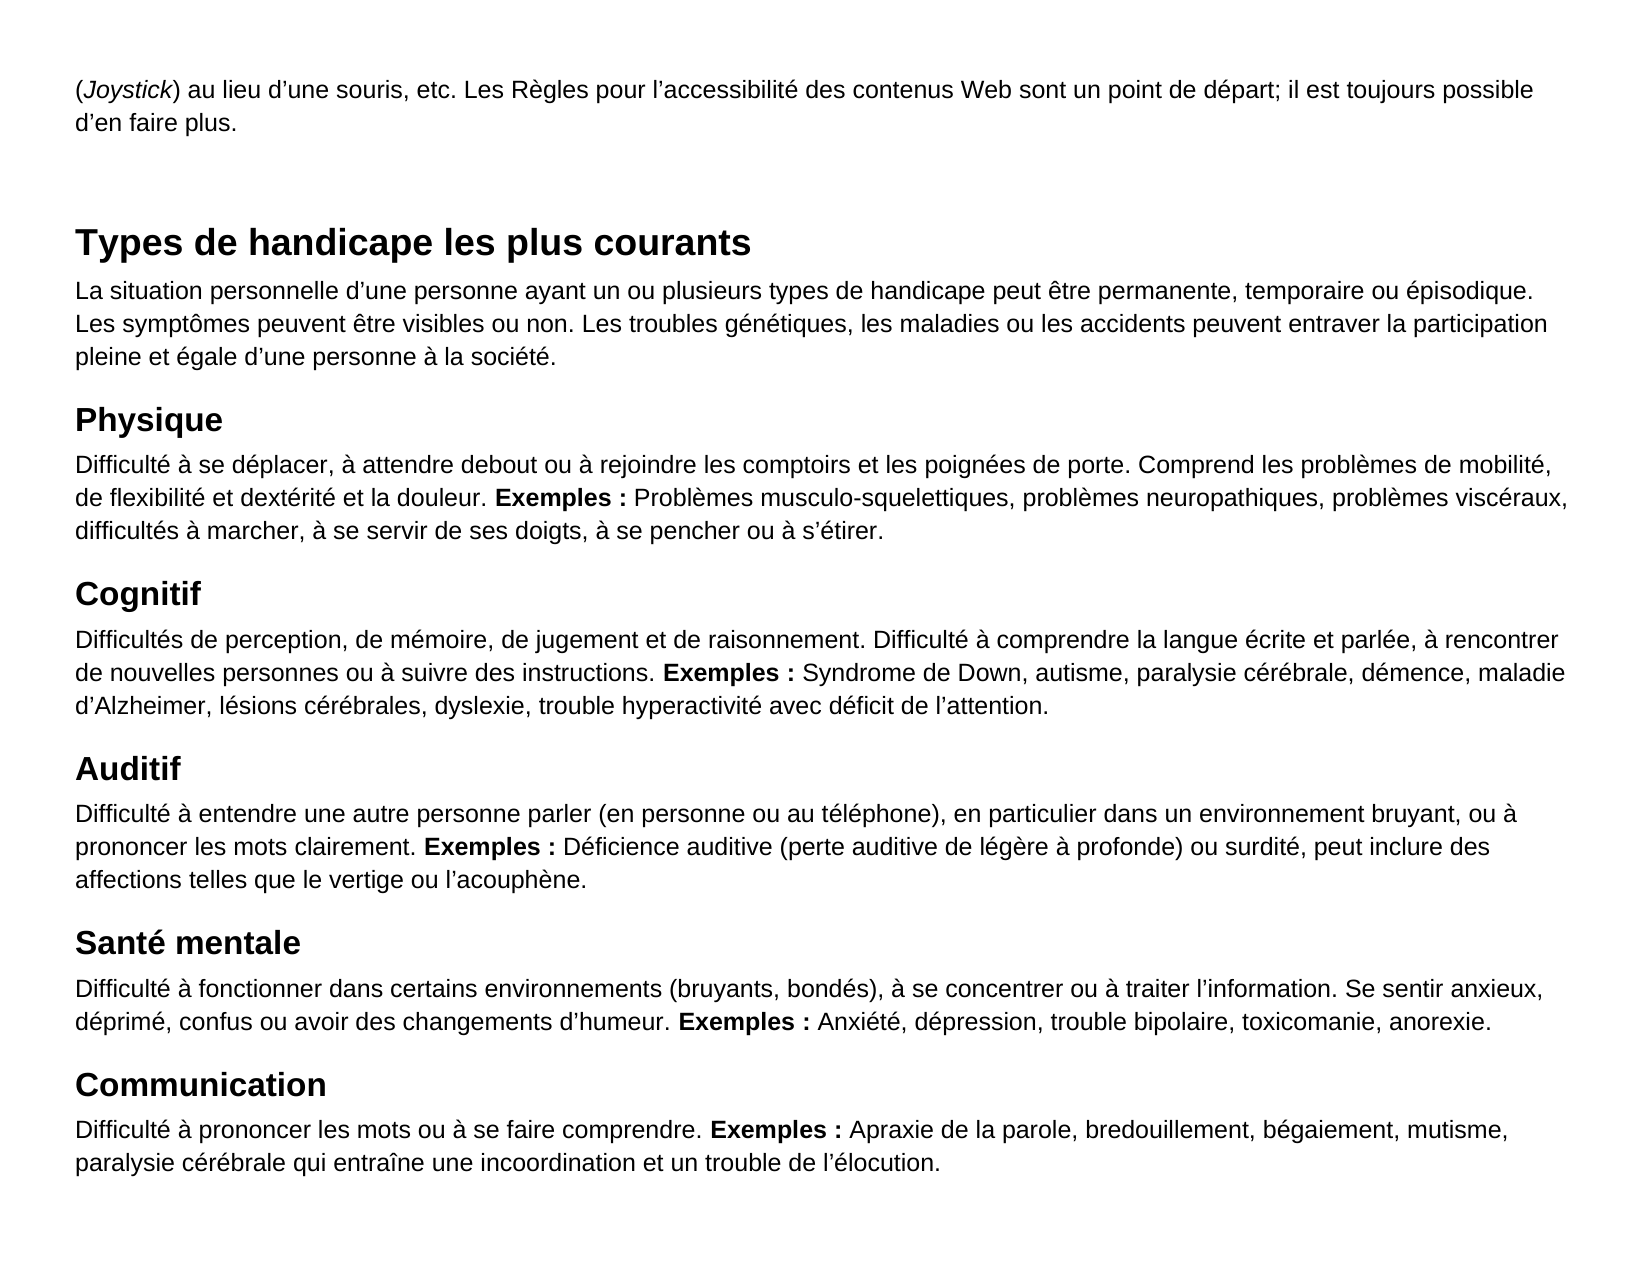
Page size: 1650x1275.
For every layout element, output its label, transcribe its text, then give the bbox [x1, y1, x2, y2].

subtitle Santé mentale [75, 923, 1575, 962]
text Difficulté à fonctionner dans certains environnements (bruyants, bondés), à se concentrer ou à traiter l’information. Se sentir anxieux, déprimé, confus ou avoir des changements d’humeur. Exemples : Anxiété, dépression, trouble bipolaire, toxicomanie, anorexie. [75, 974, 1575, 1035]
subtitle Auditif [75, 749, 1575, 787]
text Difficulté à se déplacer, à attendre debout ou à rejoindre les comptoirs et les poignées de porte. Comprend les problèmes de mobilité, de flexibilité et dextérité et la douleur. Exemples : Problèmes musculo-squelettiques, problèmes neuropathiques, problèmes viscéraux, difficultés à marcher, à se servir de ses doigts, à se pencher ou à s’étirer. [75, 450, 1575, 545]
text La situation personnelle d’une personne ayant un ou plusieurs types de handicape peut être permanente, temporaire ou épisodique. Les symptômes peuvent être visibles ou non. Les troubles génétiques, les maladies ou les accidents peuvent entraver la participation pleine et égale d’une personne à la société. [75, 276, 1575, 371]
subtitle Physique [75, 400, 1575, 438]
text Difficultés de perception, de mémoire, de jugement et de raisonnement. Difficulté à comprendre la langue écrite et parlée, à rencontrer de nouvelles personnes ou à suivre des instructions. Exemples : Syndrome de Down, autisme, paralysie cérébrale, démence, maladie d’Alzheimer, lésions cérébrales, dyslexie, trouble hyperactivité avec déficit de l’attention. [75, 625, 1575, 719]
text Difficulté à prononcer les mots ou à se faire comprendre. Exemples : Apraxie de la parole, bredouillement, bégaiement, mutisme, paralysie cérébrale qui entraîne une incoordination et un trouble de l’élocution. [75, 1115, 1575, 1177]
text Difficulté à entendre une autre personne parler (en personne ou au téléphone), en particulier dans un environnement bruyant, ou à prononcer les mots clairement. Exemples : Déficience auditive (perte auditive de légère à profonde) ou surdité, peut inclure des affections telles que le vertige ou l’acouphène. [75, 799, 1575, 894]
subtitle Communication [75, 1065, 1575, 1103]
subtitle Cognitif [75, 574, 1575, 613]
subtitle Types de handicape les plus courants [75, 220, 1575, 263]
